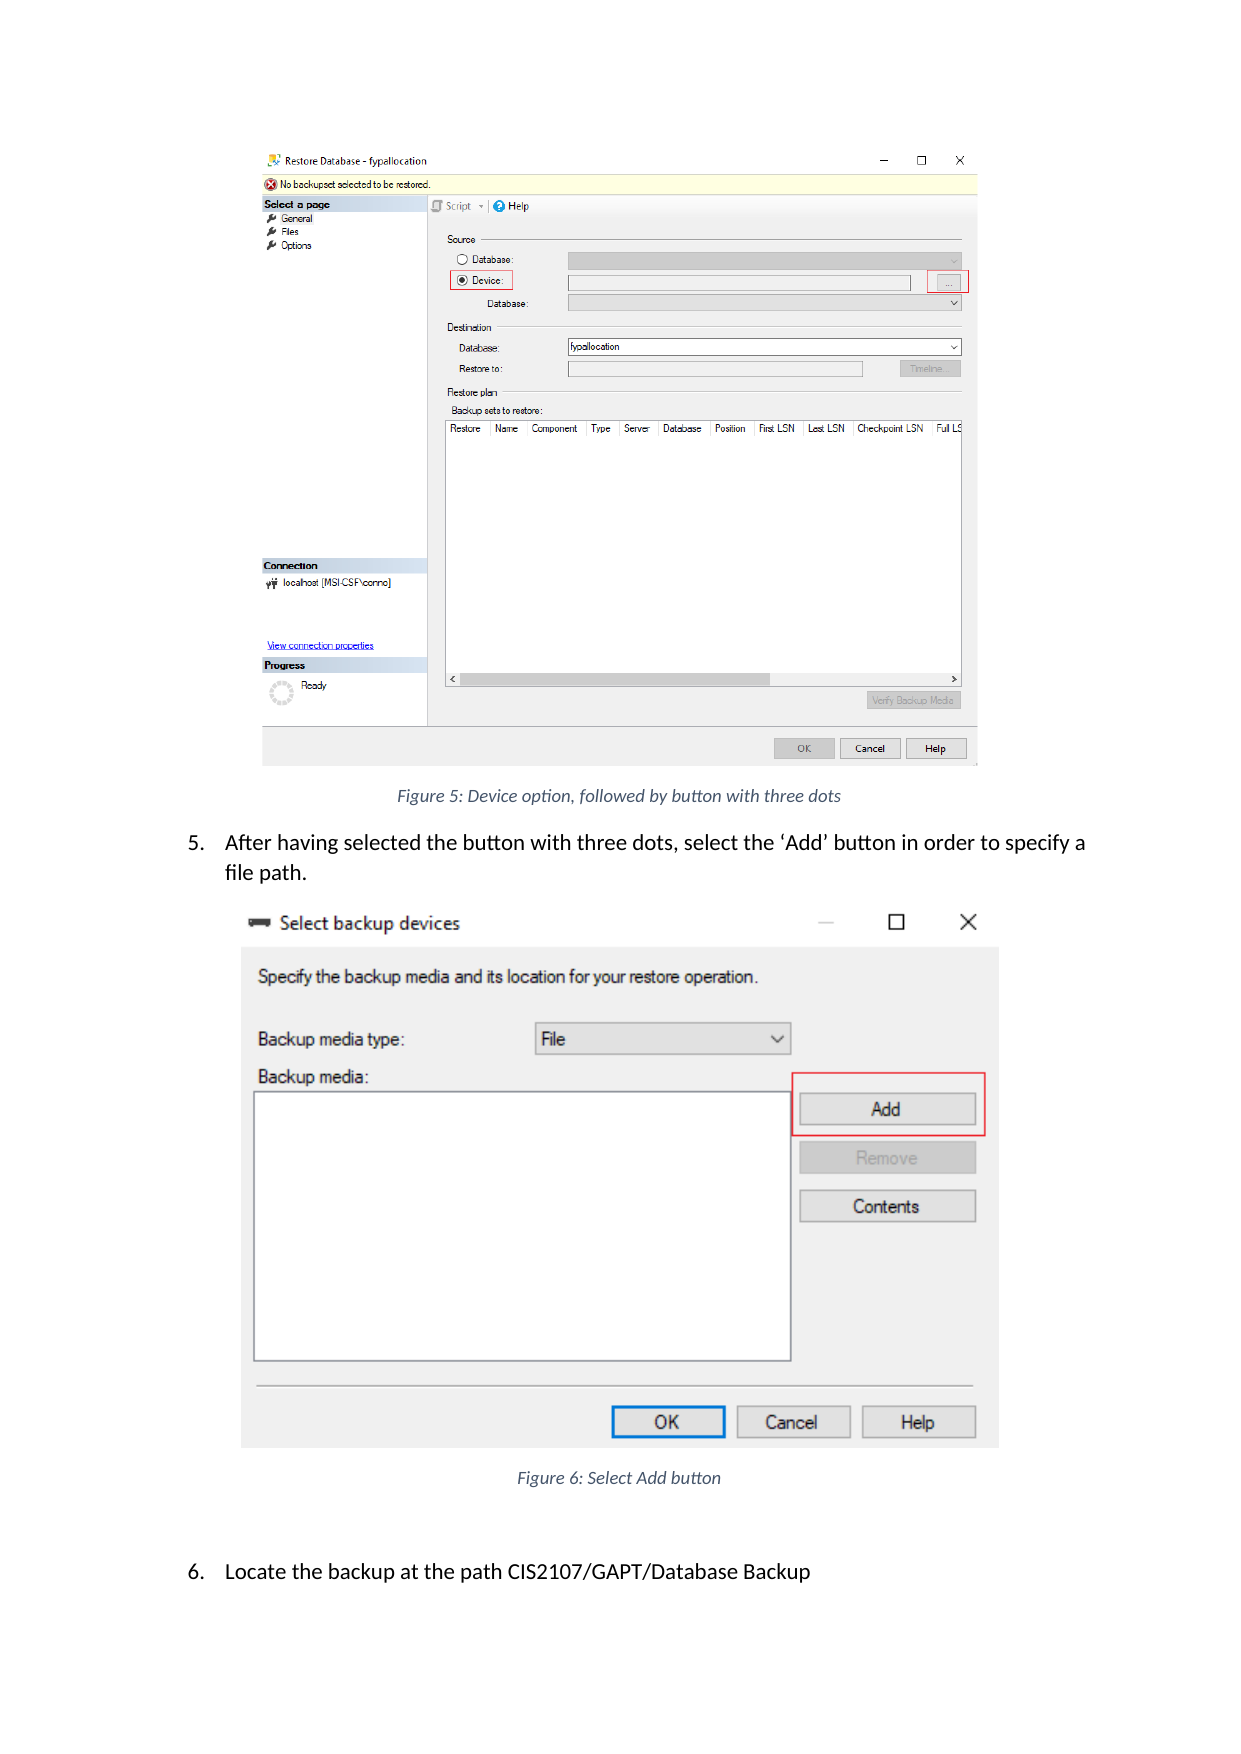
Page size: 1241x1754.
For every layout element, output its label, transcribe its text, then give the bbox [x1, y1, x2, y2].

list Locate the backup at the path CIS2107/GAPT/Database Backup [187, 1557, 1090, 1585]
list After having selected the button with three dots, select the ‘Add’ button in order to specify a file path. [187, 828, 1090, 886]
picture [241, 905, 999, 1448]
picture [262, 150, 978, 766]
